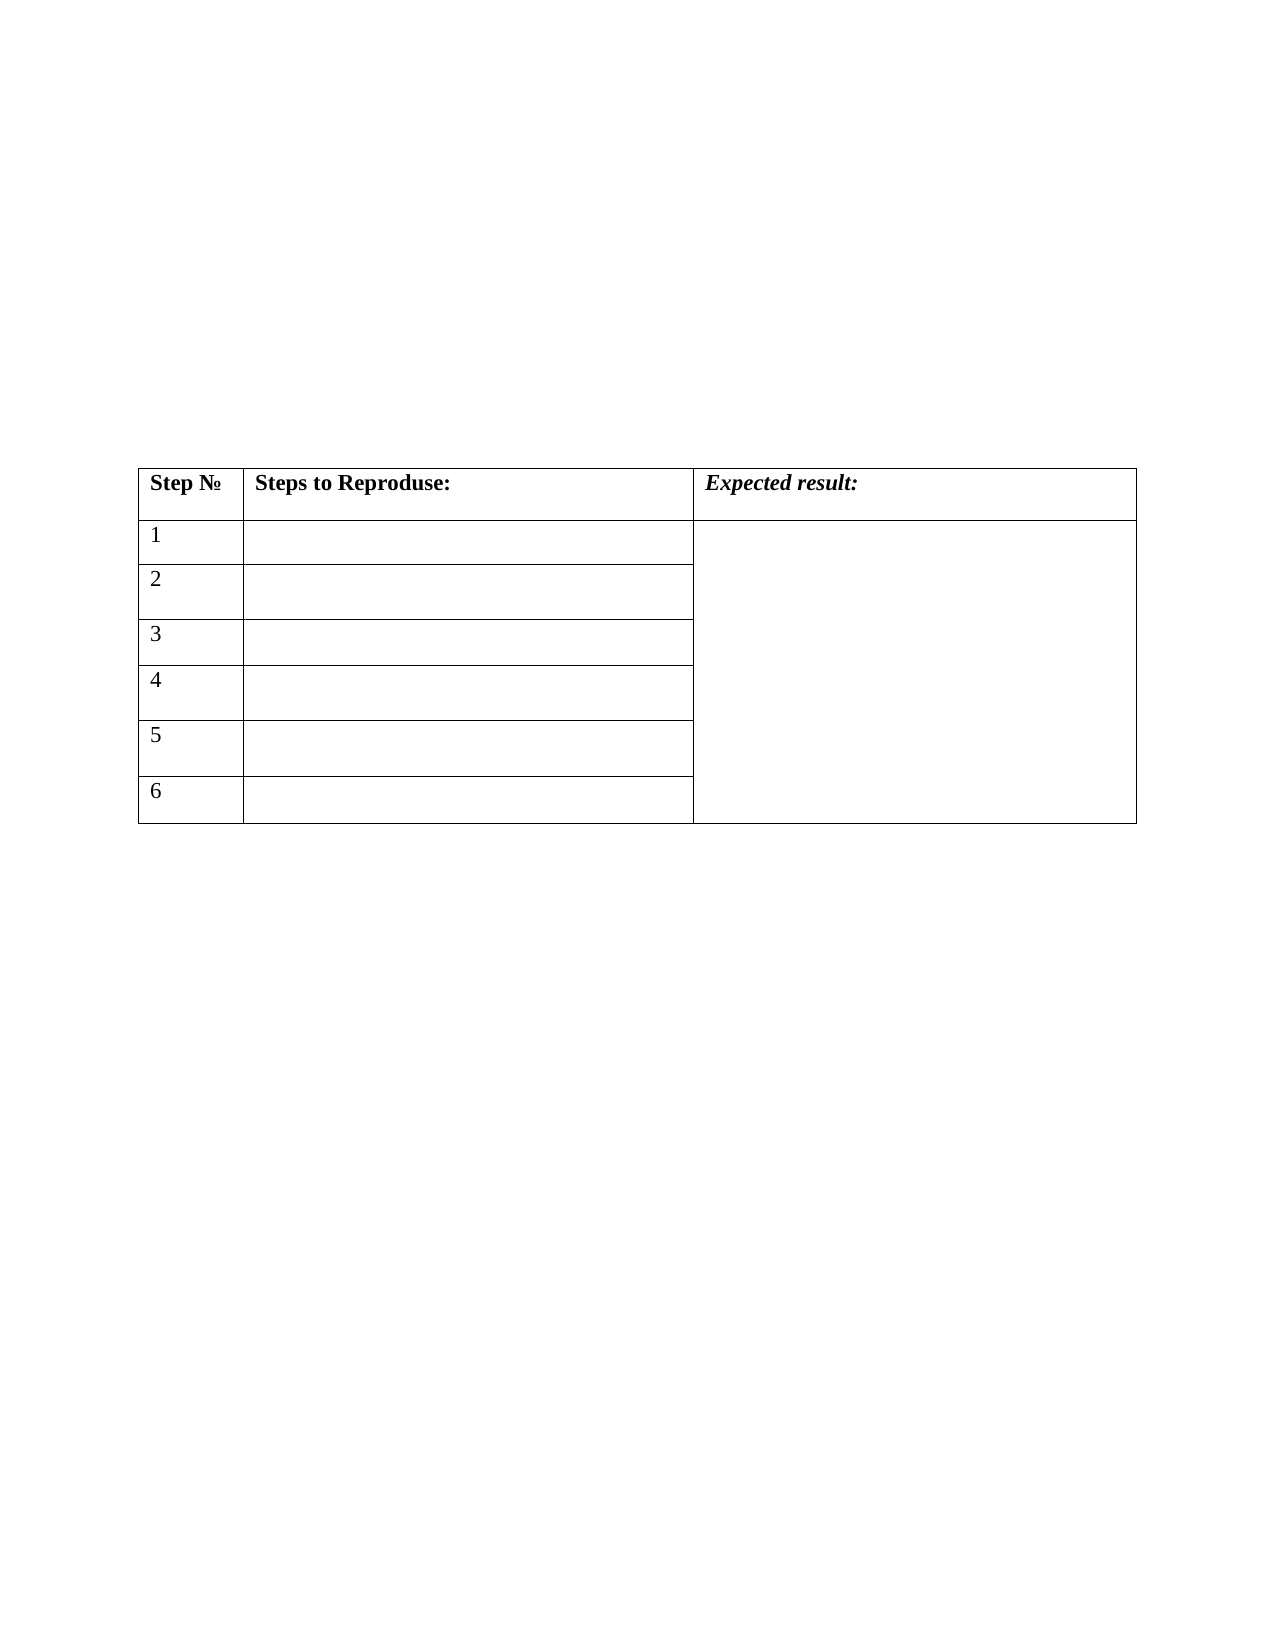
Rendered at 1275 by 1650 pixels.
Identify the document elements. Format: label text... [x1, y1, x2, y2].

table_cell 4 [139, 666, 243, 720]
table_header Step № [139, 469, 243, 520]
table_header Expected result: [694, 469, 1136, 520]
table_cell [244, 521, 693, 564]
table_cell [244, 777, 693, 823]
table_cell [694, 521, 1136, 823]
table_cell [244, 565, 693, 619]
table_cell 3 [139, 620, 243, 665]
table_cell [244, 721, 693, 776]
table_cell [244, 666, 693, 720]
table_cell 2 [139, 565, 243, 619]
table_cell 1 [139, 521, 243, 564]
table_cell [244, 620, 693, 665]
table_header Steps to Reproduse: [244, 469, 693, 520]
table_cell 5 [139, 721, 243, 776]
table_cell 6 [139, 777, 243, 823]
